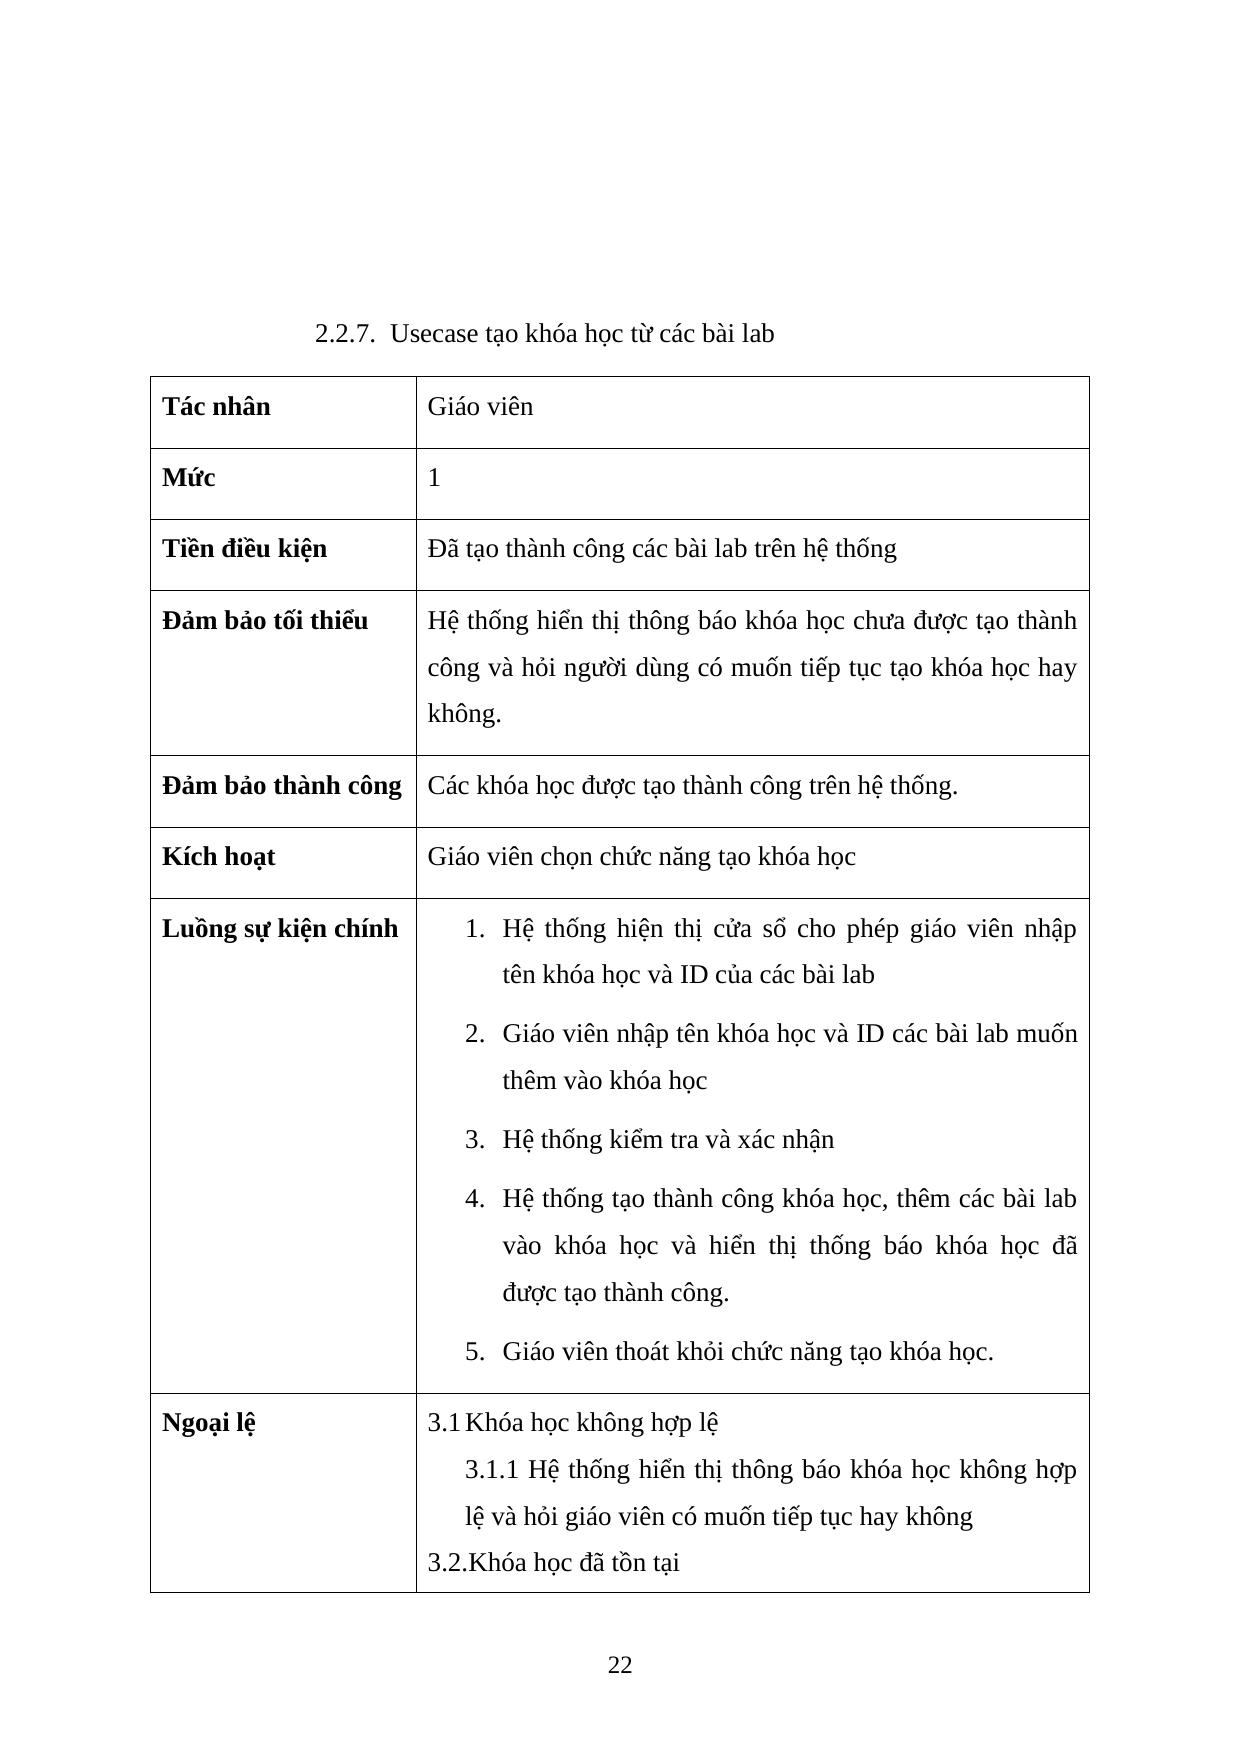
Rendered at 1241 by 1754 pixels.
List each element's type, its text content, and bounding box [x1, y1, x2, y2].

table_cell Các khóa học được tạo thành công trên hệ thống. [417, 756, 1089, 827]
table_cell Hệ thống hiển thị thông báo khóa học chưa được tạo thành công và hỏi người dùng có muốn tiếp tục tạo khóa học hay không. [417, 591, 1089, 755]
table_cell Hệ thống hiện thị cửa sổ cho phép giáo viên nhập tên khóa học và ID của các bài lab Giáo viên nhập tên khóa học và ID các bài lab muốn thêm vào khóa học Hệ thống kiểm tra và xác nhận Hệ thống tạo thành công khóa học, thêm các bài lab vào khóa học và hiển thị thống báo khóa học đã được tạo thành công. Giáo viên thoát khỏi chức năng tạo khóa học. [417, 899, 1089, 1393]
list Usecase tạo khóa học từ các bài lab [315, 317, 1090, 348]
table_cell Giáo viên chọn chức năng tạo khóa học [417, 828, 1089, 898]
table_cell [417, 1394, 1089, 1592]
table_cell Đảm bảo thành công [151, 756, 416, 827]
table_cell Kích hoạt [151, 828, 416, 898]
table_cell Ngoại lệ [151, 1394, 416, 1592]
table_cell 1 [417, 449, 1089, 519]
table_header Tác nhân [151, 377, 416, 447]
table_header Giáo viên [417, 377, 1089, 447]
table_cell Mức [151, 449, 416, 519]
table_cell Đảm bảo tối thiểu [151, 591, 416, 755]
table_cell Đã tạo thành công các bài lab trên hệ thống [417, 520, 1089, 590]
table_cell Tiền điều kiện [151, 520, 416, 590]
table_cell Luồng sự kiện chính [151, 899, 416, 1393]
